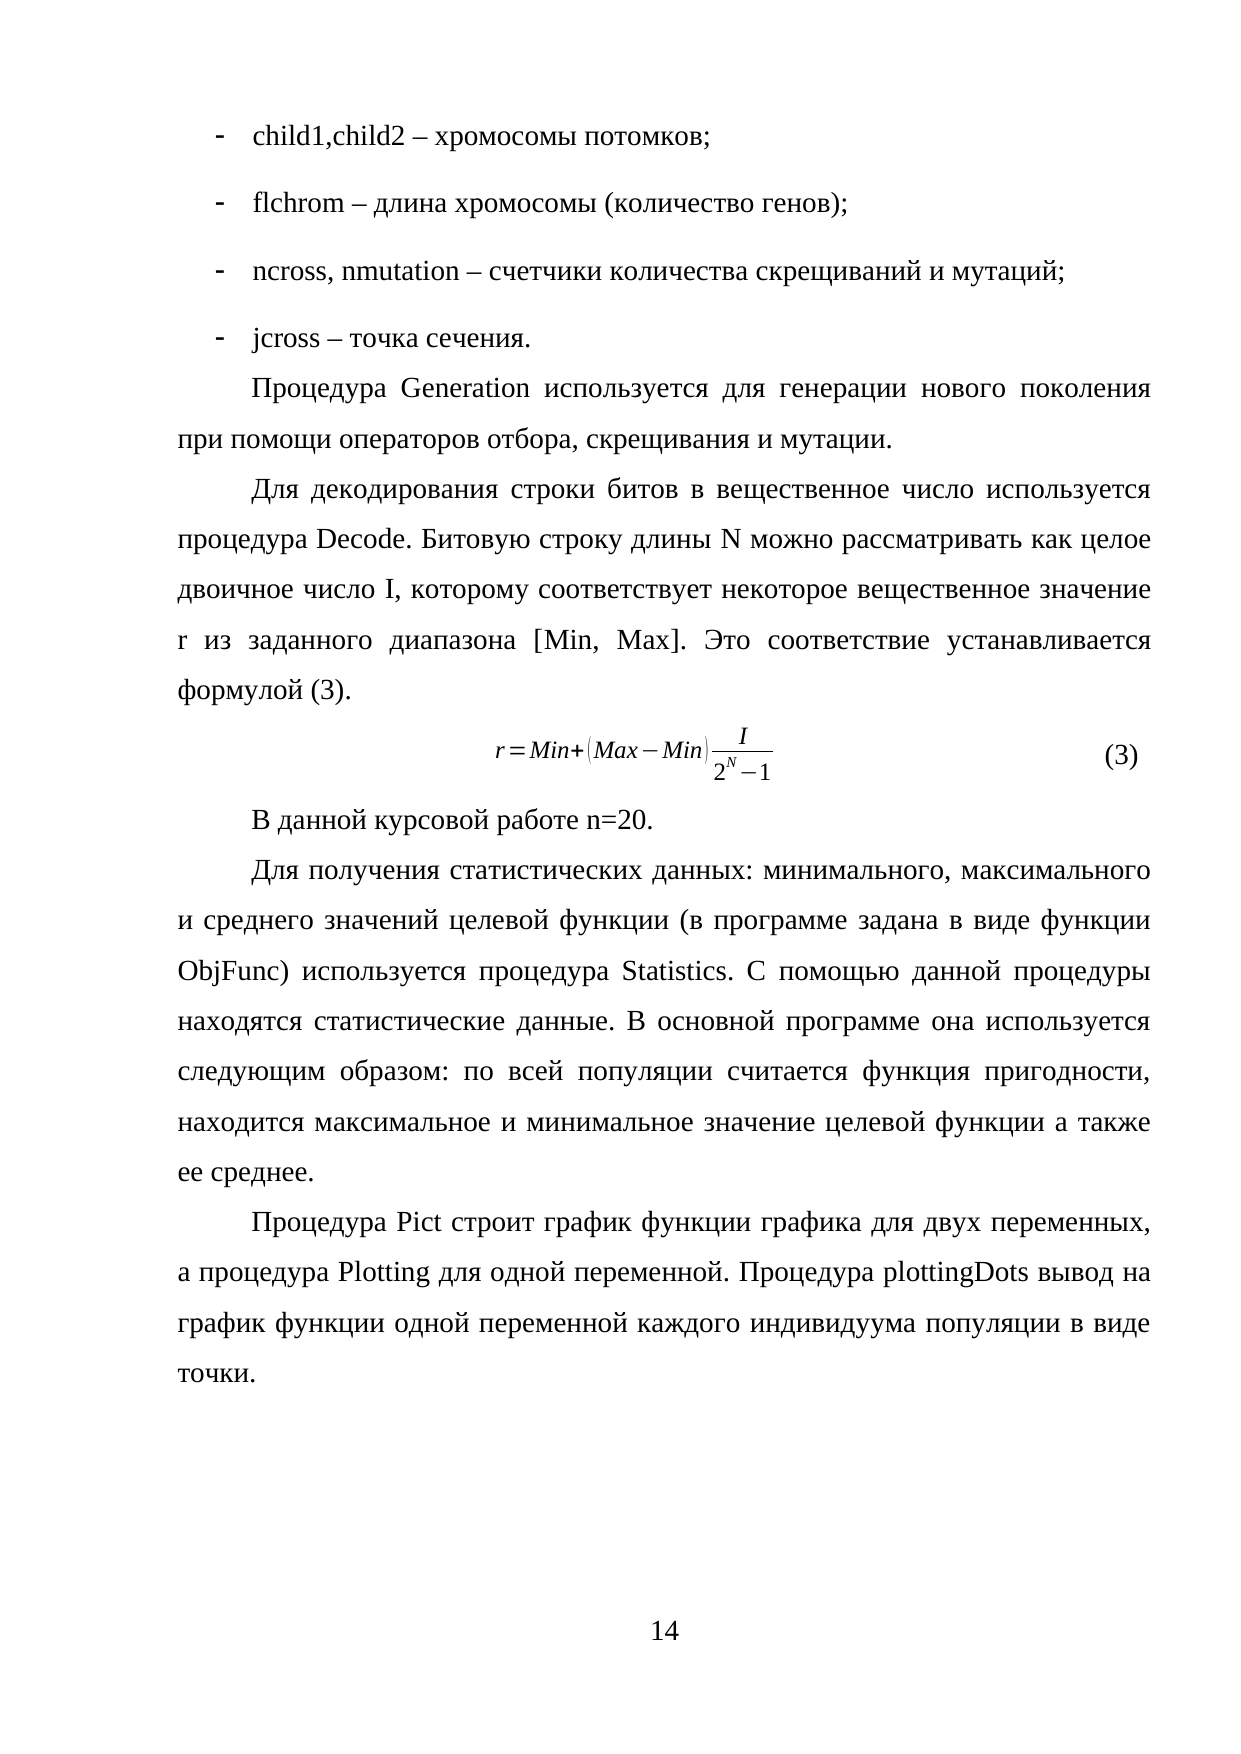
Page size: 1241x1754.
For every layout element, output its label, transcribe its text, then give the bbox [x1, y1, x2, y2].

text Для получения статистических данных: минимального, максимального и среднего значений целевой функции (в программе задана в виде функции ObjFunc) используется процедура Statistics. С помощью данной процедуры находятся статистические данные. В основной программе она используется следующим образом: по всей популяции считается функция пригодности, находится максимальное и минимальное значение целевой функции а также ее среднее. [177, 852, 1152, 1187]
text В данной курсовой работе n=20. [177, 802, 1152, 835]
text Процедура Pict строит график функции графика для двух переменных, а процедура Plotting для одной переменной. Процедура plottingDots вывод на график функции одной переменной каждого индивидуума популяции в виде точки. [177, 1204, 1152, 1389]
list ncross, nmutation – счетчики количества скрещиваний и мутаций; [215, 253, 1152, 286]
table_header [177, 723, 1092, 802]
text Процедура Generation используется для генерации нового поколения при помощи операторов отбора, скрещивания и мутации. [177, 370, 1152, 454]
list child1,child2 – хромосомы потомков; [215, 118, 1152, 152]
list jcross – точка сечения. [215, 320, 1152, 354]
text Для декодирования строки битов в вещественное число используется процедура Decode. Битовую строку длины N можно рассматривать как целое двоичное число I, которому соответствует некоторое вещественное значение r из заданного диапазона [Min, Max]. Это соответствие устанавливается формулой (3). [177, 471, 1152, 706]
list flchrom – длина хромосомы (количество генов); [215, 185, 1152, 219]
table_header (3) [1092, 723, 1151, 802]
